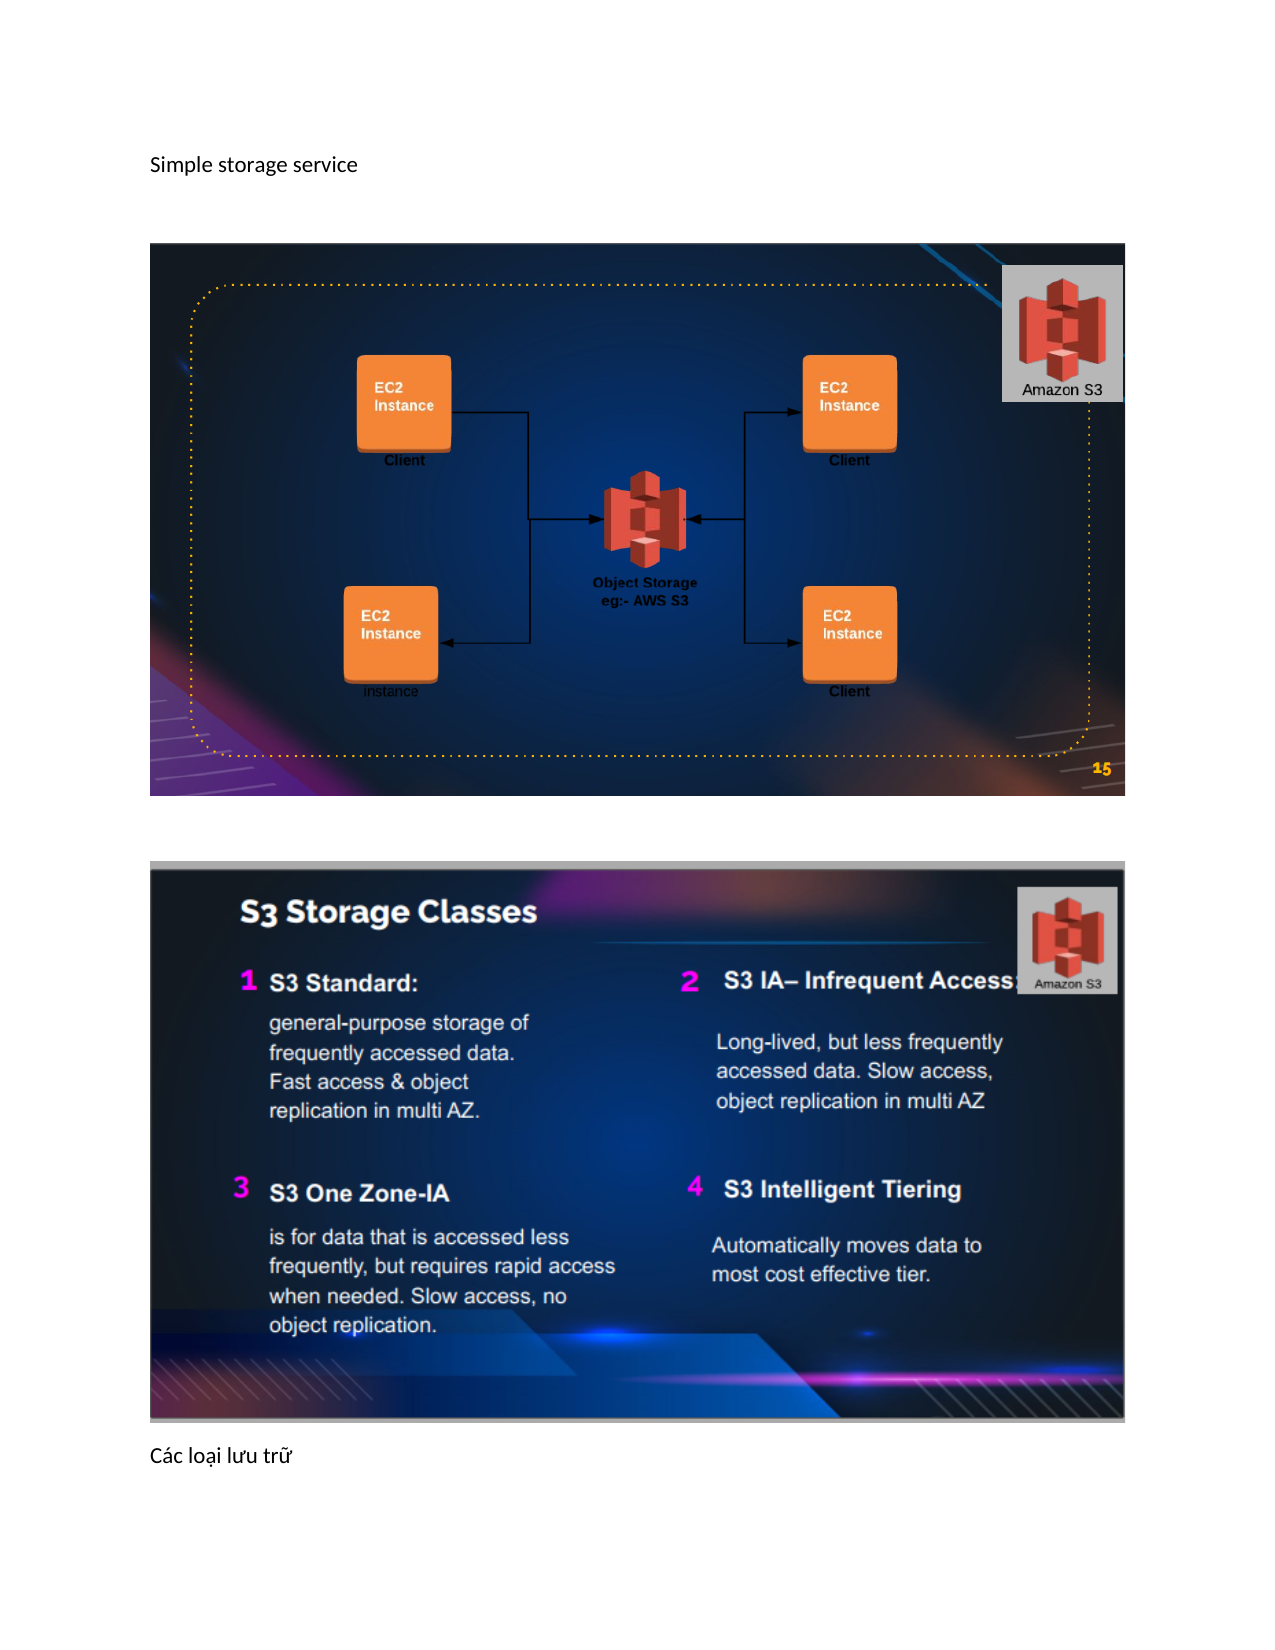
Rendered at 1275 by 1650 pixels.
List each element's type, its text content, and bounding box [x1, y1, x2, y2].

picture [150, 861, 1125, 1423]
text Các loại lưu trữ [150, 1441, 1125, 1469]
picture [150, 243, 1125, 796]
text Simple storage service [150, 150, 1125, 178]
